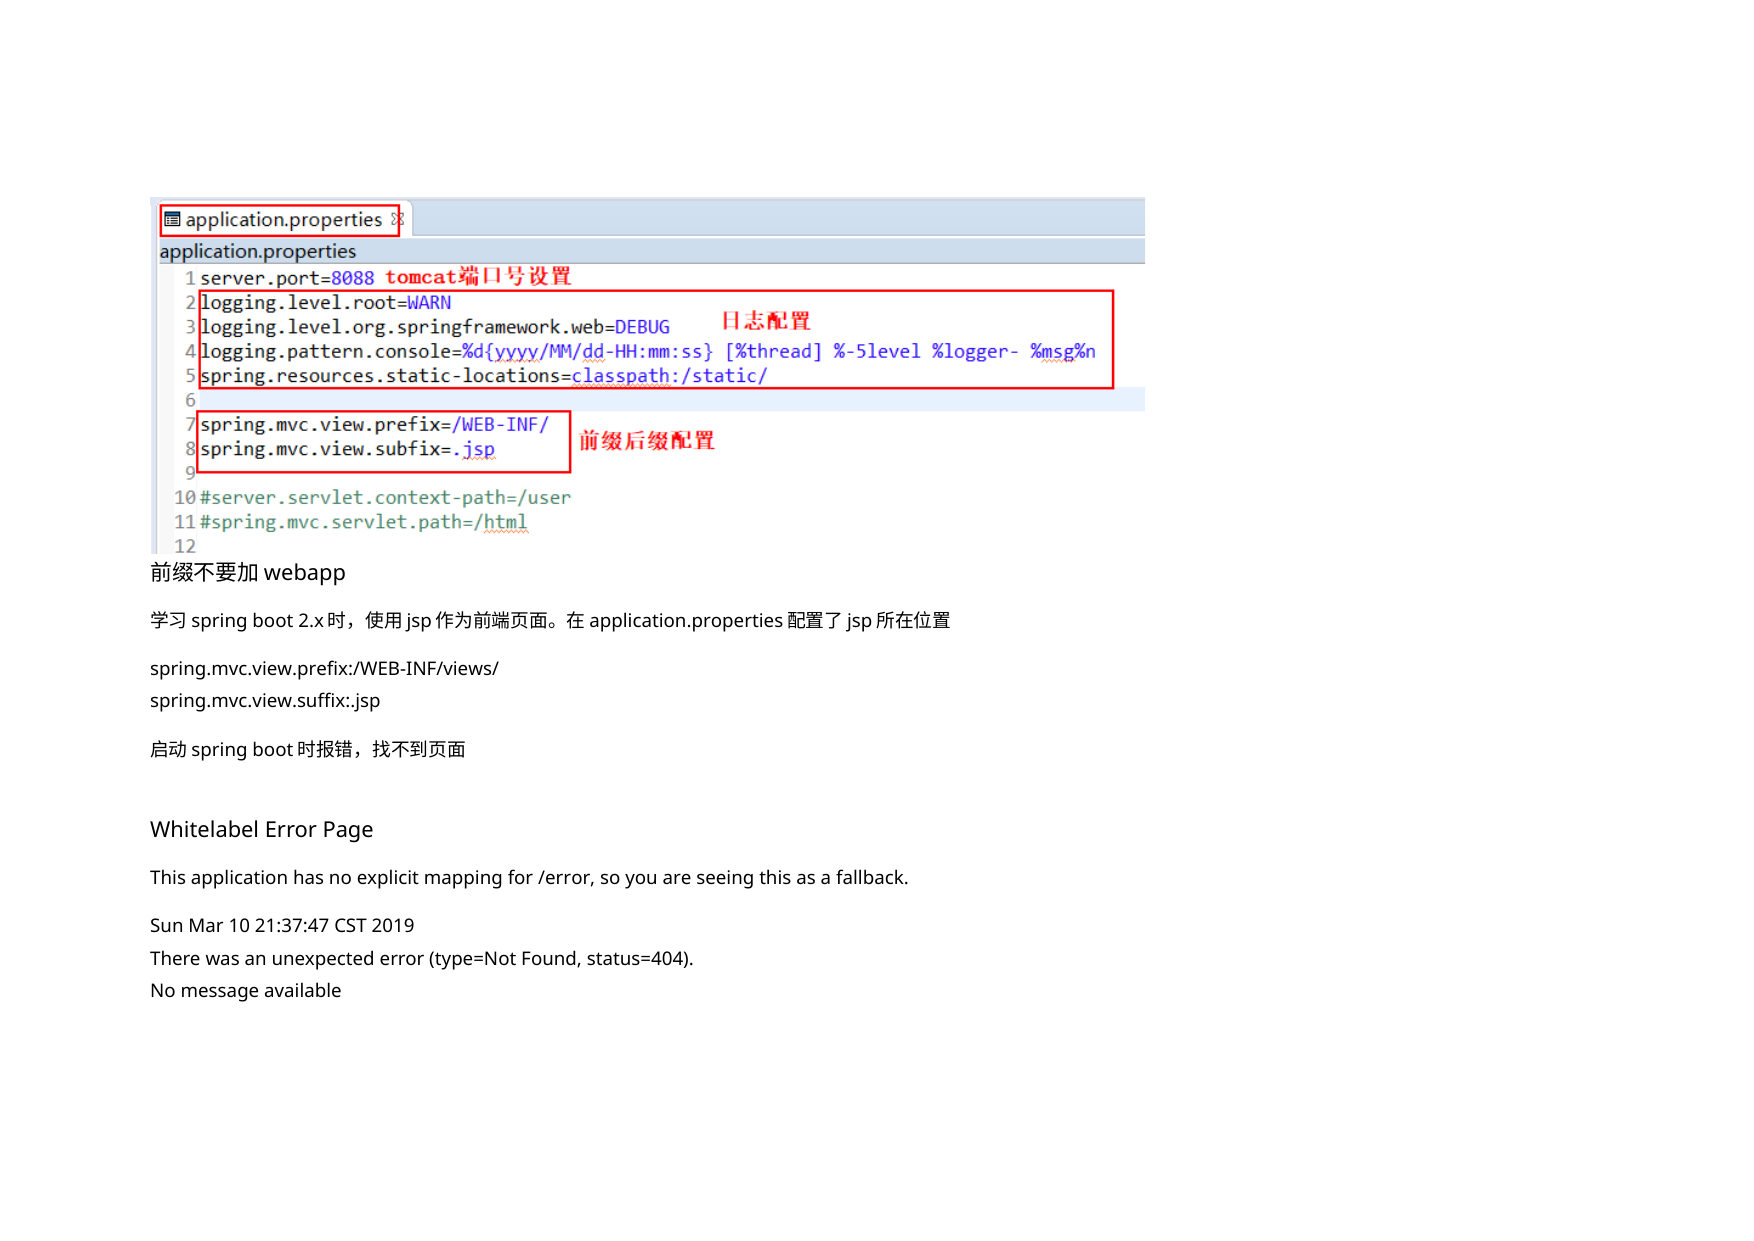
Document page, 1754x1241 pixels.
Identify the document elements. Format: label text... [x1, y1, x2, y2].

text No message available [150, 974, 1604, 1006]
picture [150, 197, 1146, 554]
text Sun Mar 10 21:37:47 CST 2019 [150, 909, 1604, 941]
text spring.mvc.view.prefix:/WEB-INF/views/ spring.mvc.view.suffix:.jsp [150, 651, 1604, 716]
text 前缀不要加webapp [150, 555, 1604, 588]
text There was an unexpected error (type=Not Found, status=404). [150, 941, 1604, 974]
text 启动spring boot时报错，找不到页面 [150, 732, 1604, 764]
text This application has no explicit mapping for /error, so you are seeing this as a fallback. [150, 861, 1604, 893]
text 学习spring boot 2.x时，使用jsp作为前端页面。在application.properties配置了jsp所在位置 [150, 603, 1604, 636]
text Whitelabel Error Page [150, 813, 1604, 845]
